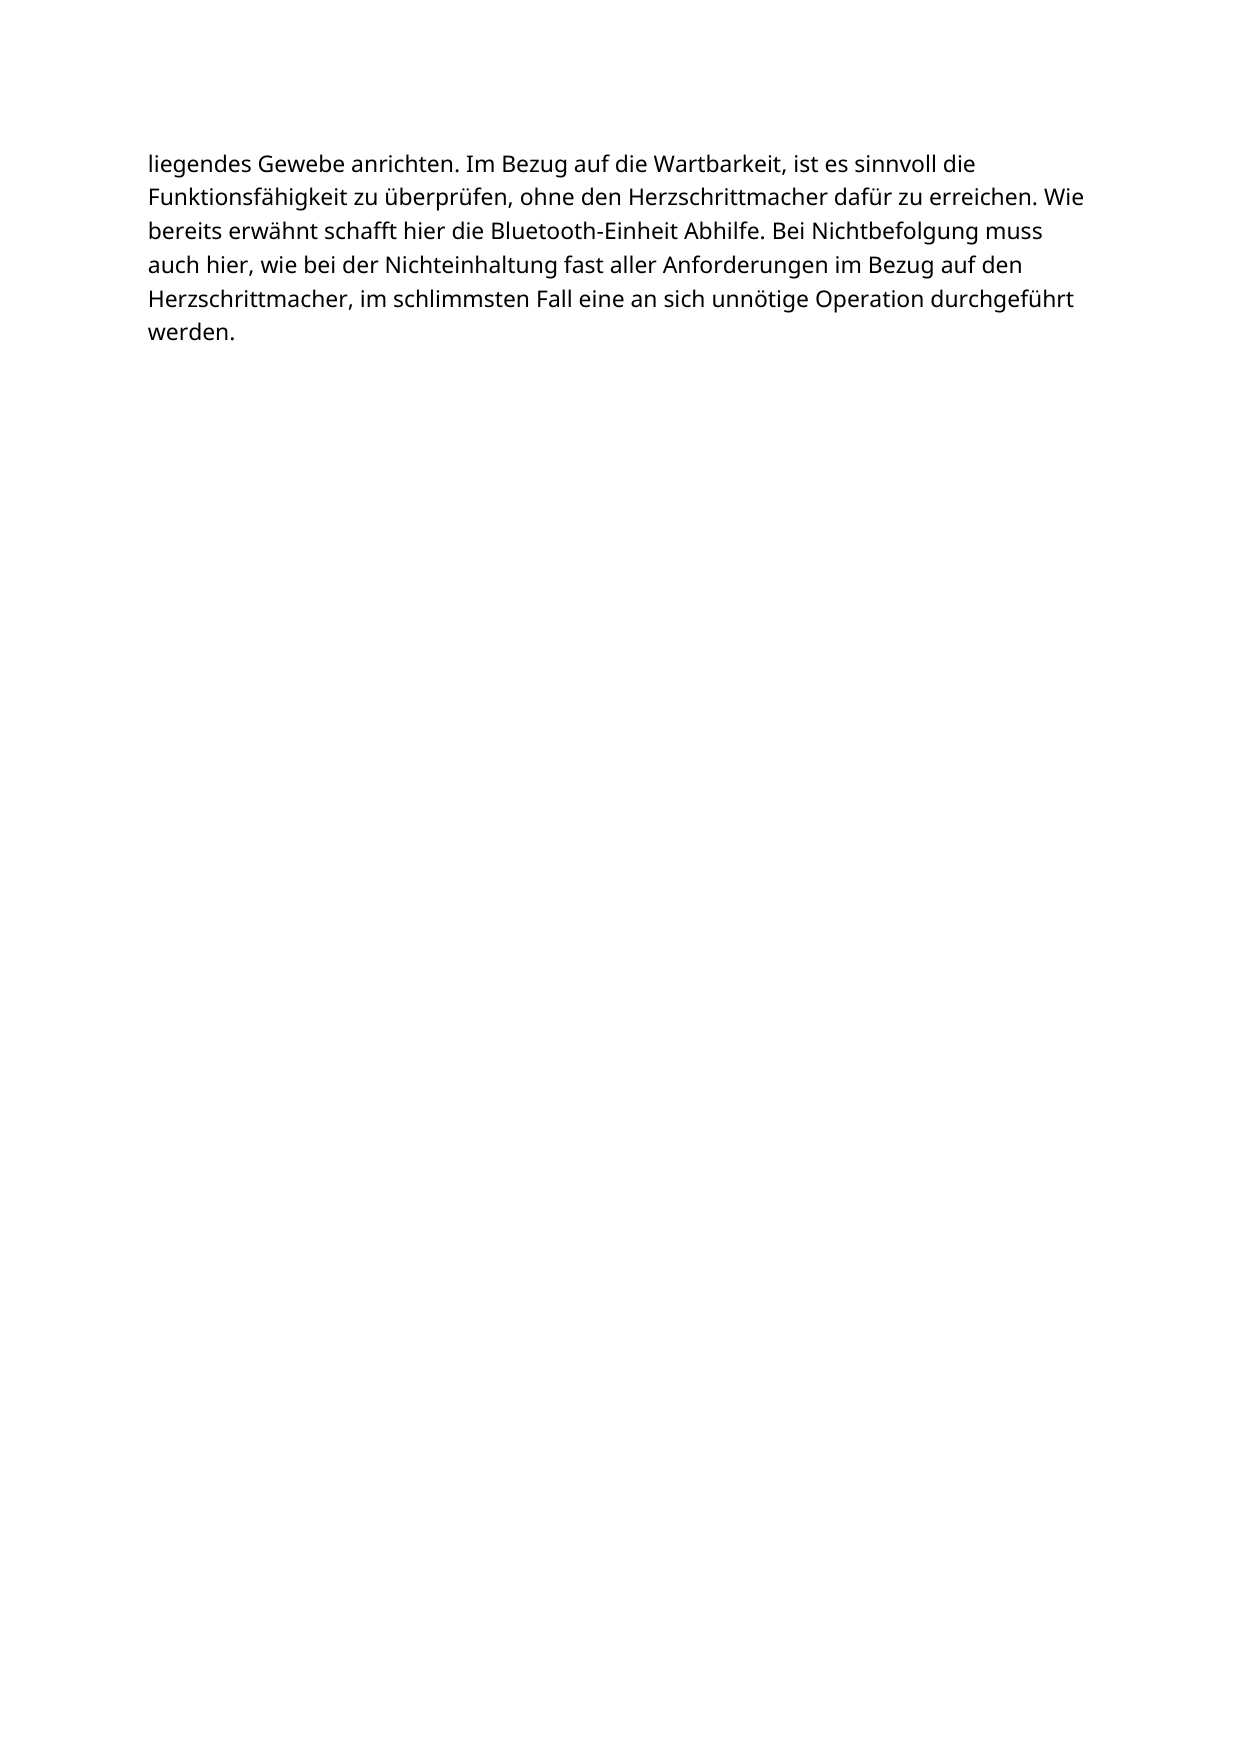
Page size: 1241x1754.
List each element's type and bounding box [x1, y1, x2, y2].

text [148, 148, 1093, 348]
